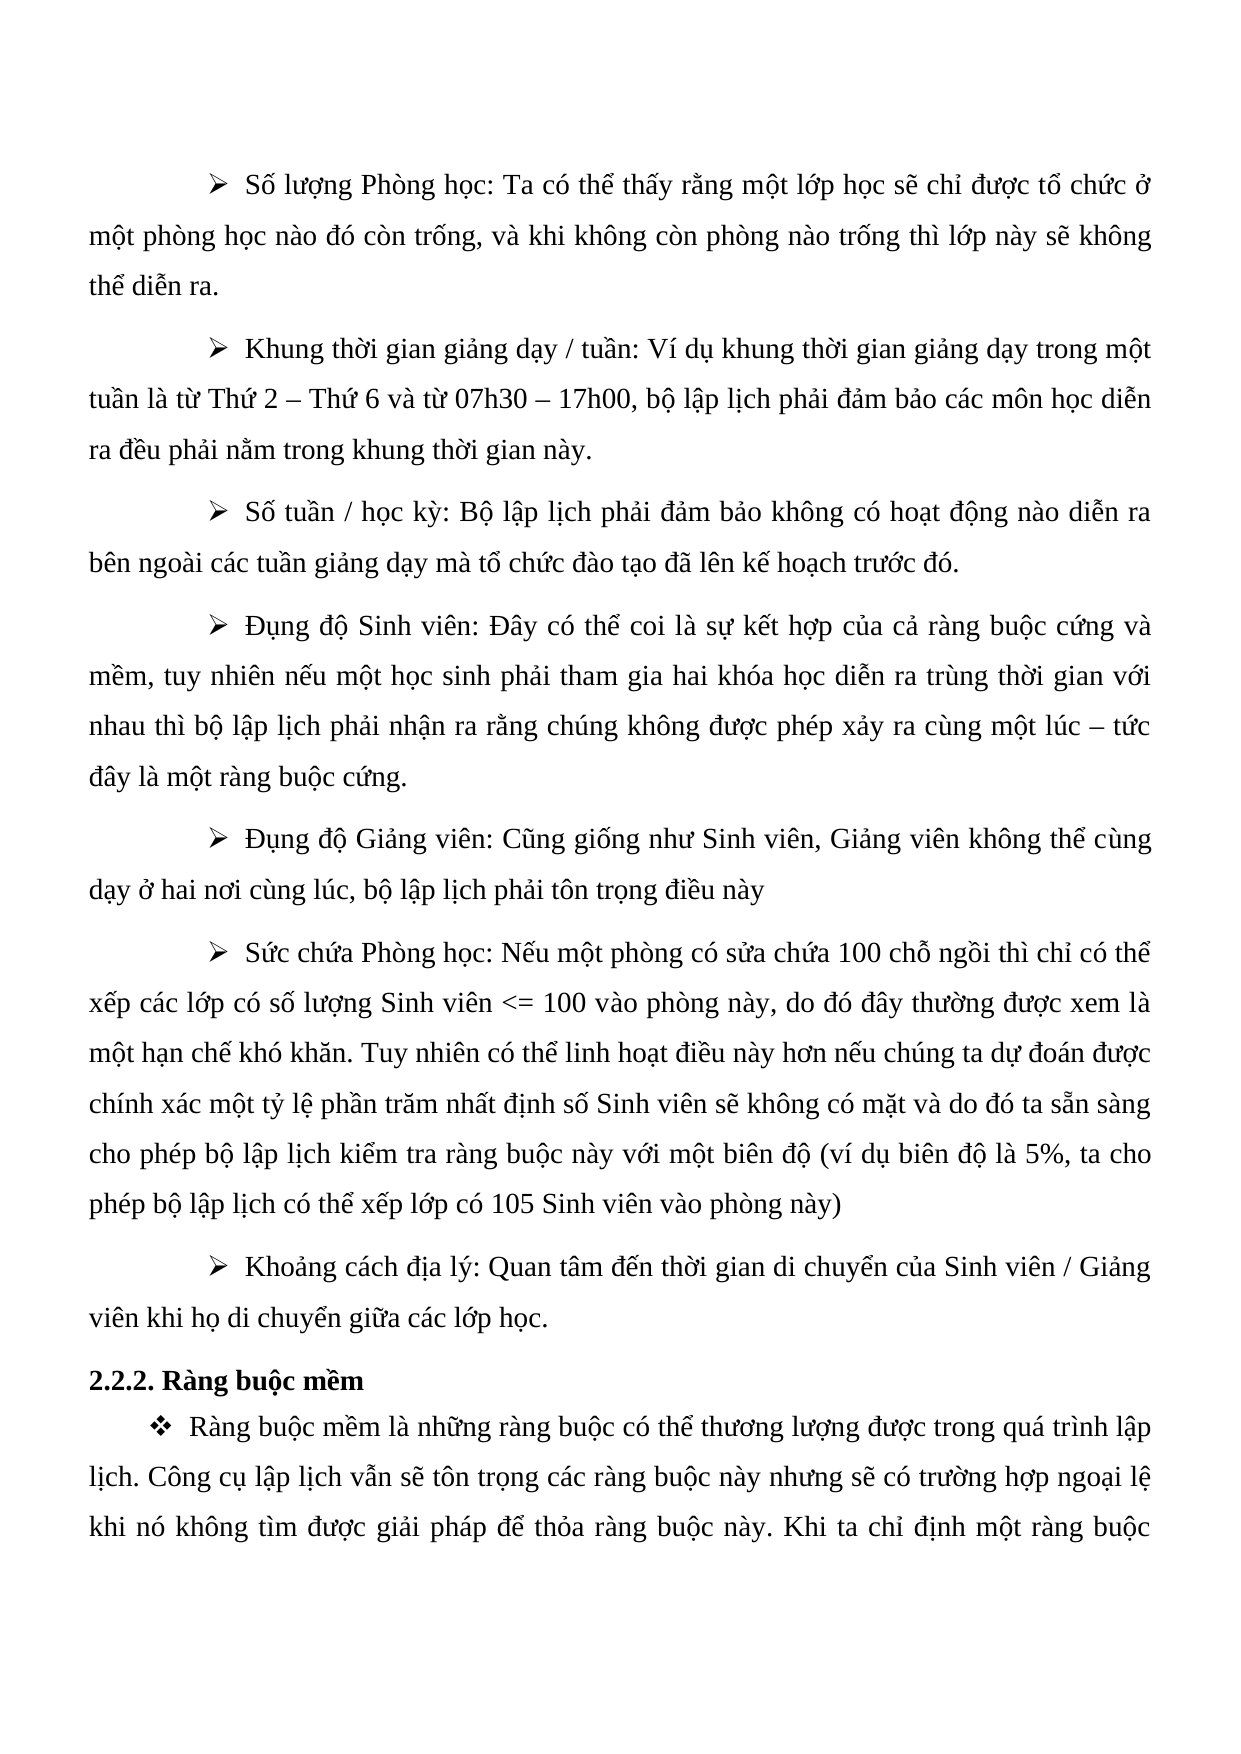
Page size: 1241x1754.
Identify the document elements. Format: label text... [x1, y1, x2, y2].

text Khung thời gian giảng dạy / tuần: Ví dụ khung thời gian giảng dạy trong một tuần là từ Thứ 2 – Thứ 6 và từ 07h30 – 17h00, bộ lập lịch phải đảm bảo các môn học diễn ra đều phải nằm trong khung thời gian này. [89, 331, 1152, 465]
text Số lượng Phòng học: Ta có thể thấy rằng một lớp học sẽ chỉ được tổ chức ở một phòng học nào đó còn trống, và khi không còn phòng nào trống thì lớp này sẽ không thể diễn ra. [89, 167, 1152, 302]
text Ràng buộc mềm [89, 1363, 1152, 1396]
text Số tuần / học kỳ: Bộ lập lịch phải đảm bảo không có hoạt động nào diễn ra bên ngoài các tuần giảng dạy mà tổ chức đào tạo đã lên kế hoạch trước đó. [89, 494, 1152, 578]
text Đụng độ Giảng viên: Cũng giống như Sinh viên, Giảng viên không thể cùng dạy ở hai nơi cùng lúc, bộ lập lịch phải tôn trọng điều này [89, 822, 1152, 906]
text Đụng độ Sinh viên: Đây có thể coi là sự kết hợp của cả ràng buộc cứng và mềm, tuy nhiên nếu một học sinh phải tham gia hai khóa học diễn ra trùng thời gian với nhau thì bộ lập lịch phải nhận ra rằng chúng không được phép xảy ra cùng một lúc – tức đây là một ràng buộc cứng. [89, 608, 1152, 792]
text Khoảng cách địa lý: Quan tâm đến thời gian di chuyển của Sinh viên / Giảng viên khi họ di chuyển giữa các lớp học. [89, 1249, 1152, 1333]
text Sức chứa Phòng học: Nếu một phòng có sửa chứa 100 chỗ ngồi thì chỉ có thể xếp các lớp có số lượng Sinh viên <= 100 vào phòng này, do đó đây thường được xem là một hạn chế khó khăn. Tuy nhiên có thể linh hoạt điều này hơn nếu chúng ta dự đoán được chính xác một tỷ lệ phần trăm nhất định số Sinh viên sẽ không có mặt và do đó ta sẵn sàng cho phép bộ lập lịch kiểm tra ràng buộc này với một biên độ (ví dụ biên độ là 5%, ta cho phép bộ lập lịch có thể xếp lớp có 105 Sinh viên vào phòng này) [89, 935, 1152, 1220]
